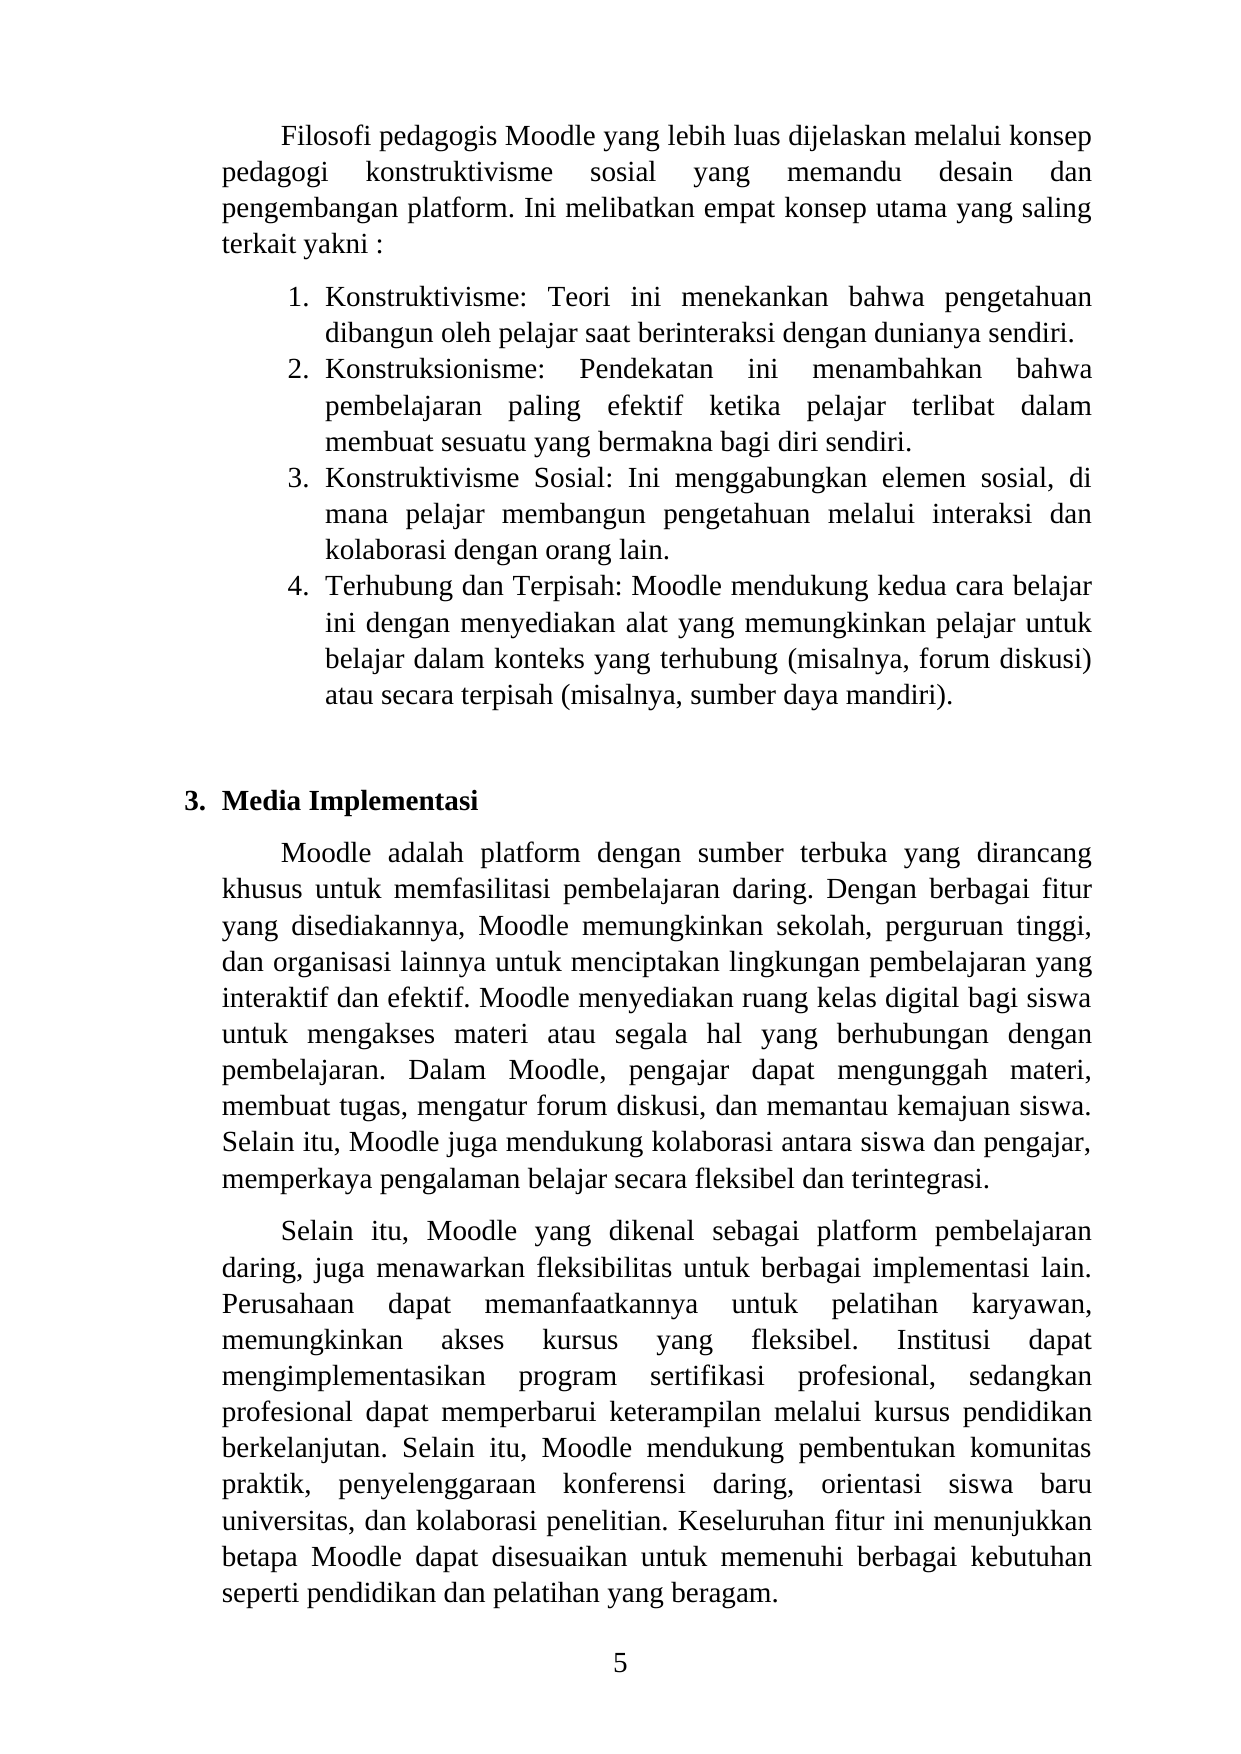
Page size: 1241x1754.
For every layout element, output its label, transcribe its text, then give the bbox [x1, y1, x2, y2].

text Filosofi pedagogis Moodle yang lebih luas dijelaskan melalui konsep pedagogi konstruktivisme sosial yang memandu desain dan pengembangan platform. Ini melibatkan empat konsep utama yang saling terkait yakni : [222, 118, 1092, 260]
text Moodle adalah platform dengan sumber terbuka yang dirancang khusus untuk memfasilitasi pembelajaran daring. Dengan berbagai fitur yang disediakannya, Moodle memungkinkan sekolah, perguruan tinggi, dan organisasi lainnya untuk menciptakan lingkungan pembelajaran yang interaktif dan efektif. Moodle menyediakan ruang kelas digital bagi siswa untuk mengakses materi atau segala hal yang berhubungan dengan pembelajaran. Dalam Moodle, pengajar dapat mengunggah materi, membuat tugas, mengatur forum diskusi, dan memantau kemajuan siswa. Selain itu, Moodle juga mendukung kolaborasi antara siswa dan pengajar, memperkaya pengalaman belajar secara fleksibel dan terintegrasi. [222, 835, 1092, 1194]
subtitle Media Implementasi [184, 783, 1092, 816]
list Konstruktivisme: Teori ini menekankan bahwa pengetahuan dibangun oleh pelajar saat berinteraksi dengan dunianya sendiri. [287, 279, 1092, 349]
list Konstruktivisme Sosial: Ini menggabungkan elemen sosial, di mana pelajar membangun pengetahuan melalui interaksi dan kolaborasi dengan orang lain. [287, 460, 1092, 566]
text Selain itu, Moodle yang dikenal sebagai platform pembelajaran daring, juga menawarkan fleksibilitas untuk berbagai implementasi lain. Perusahaan dapat memanfaatkannya untuk pelatihan karyawan, memungkinkan akses kursus yang fleksibel. Institusi dapat mengimplementasikan program sertifikasi profesional, sedangkan profesional dapat memperbarui keterampilan melalui kursus pendidikan berkelanjutan. Selain itu, Moodle mendukung pembentukan komunitas praktik, penyelenggaraan konferensi daring, orientasi siswa baru universitas, dan kolaborasi penelitian. Keseluruhan fitur ini menunjukkan betapa Moodle dapat disesuaikan untuk memenuhi berbagai kebutuhan seperti pendidikan dan pelatihan yang beragam. [222, 1213, 1092, 1608]
list Konstruksionisme: Pendekatan ini menambahkan bahwa pembelajaran paling efektif ketika pelajar terlibat dalam membuat sesuatu yang bermakna bagi diri sendiri. [287, 352, 1092, 457]
list Terhubung dan Terpisah: Moodle mendukung kedua cara belajar ini dengan menyediakan alat yang memungkinkan pelajar untuk belajar dalam konteks yang terhubung (misalnya, forum diskusi) atau secara terpisah (misalnya, sumber daya mandiri). [287, 568, 1092, 711]
